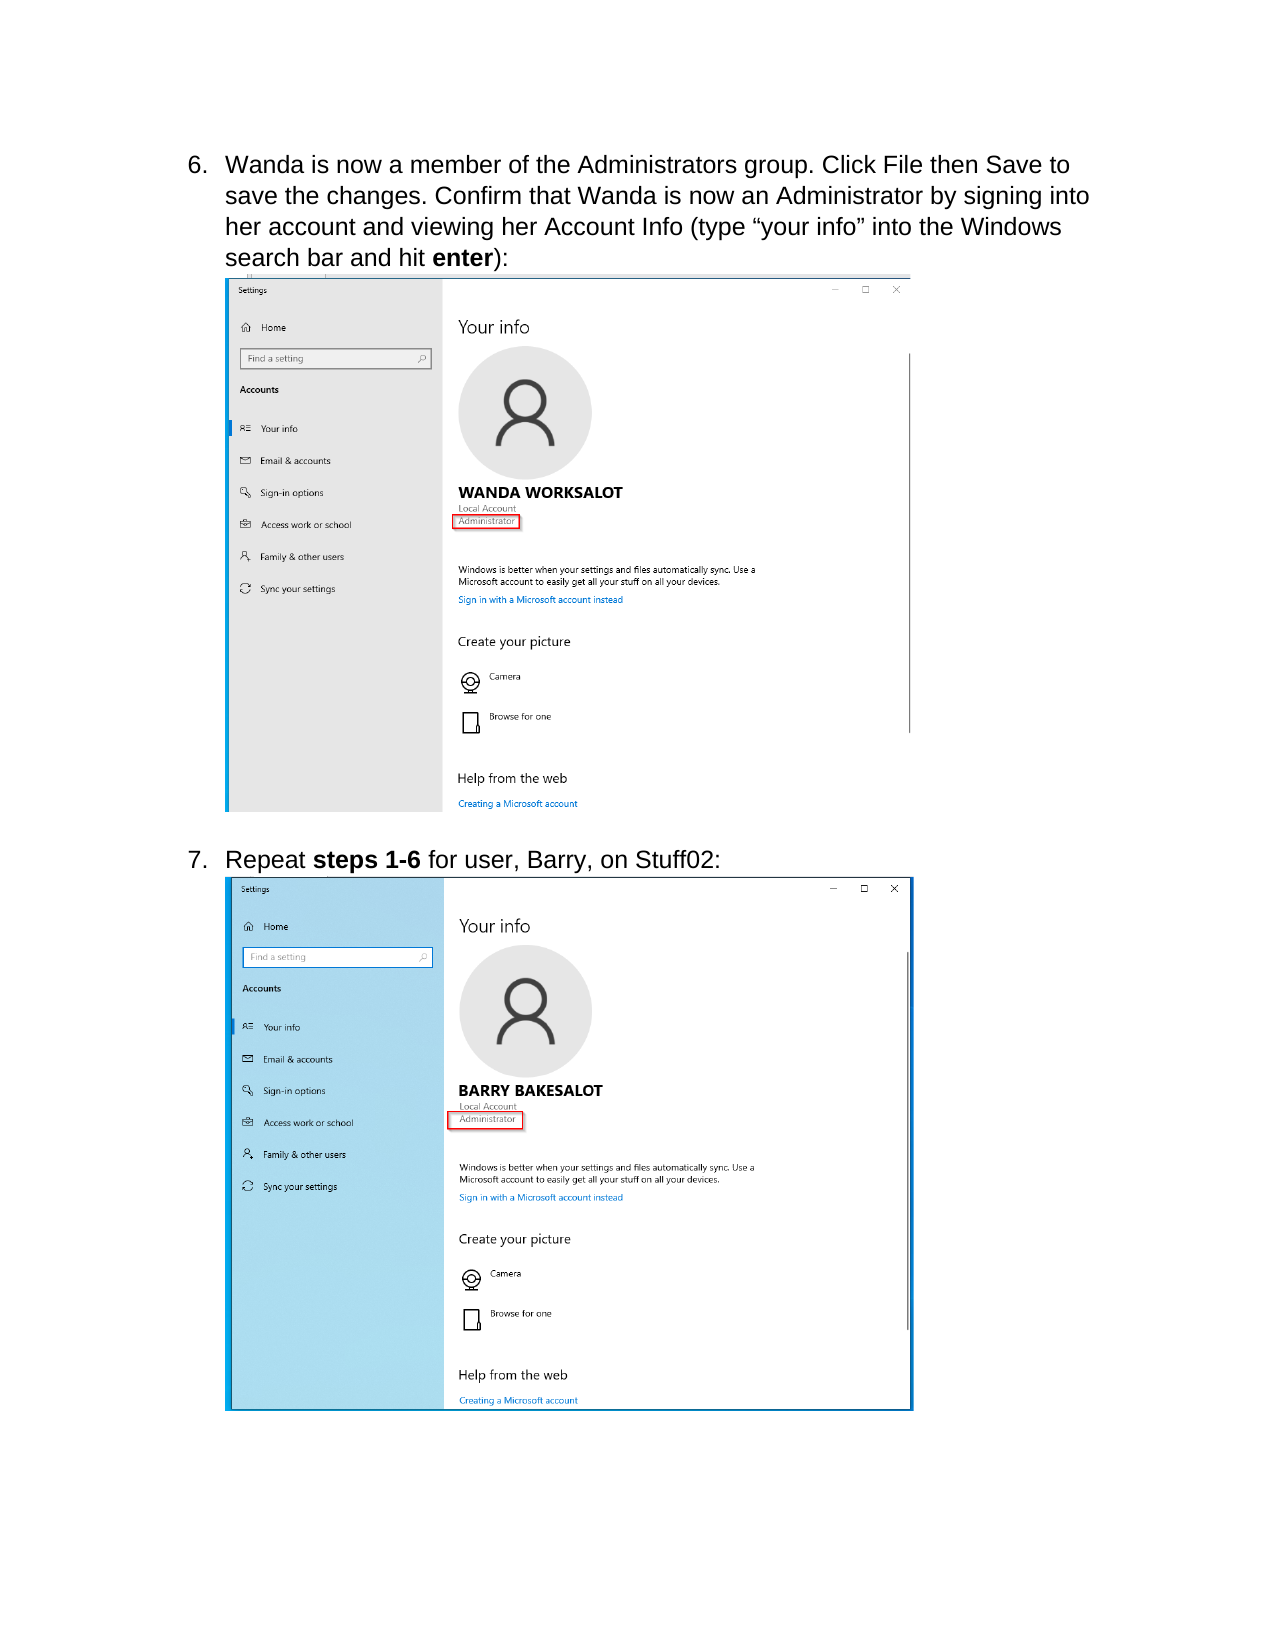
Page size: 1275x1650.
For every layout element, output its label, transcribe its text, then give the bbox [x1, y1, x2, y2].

list Wanda is now a member of the Administrators group. Click File then Save to save the changes. Confirm that Wanda is now an Administrator by signing into her account and viewing her Account Info (type “your info” into the Windows search bar and hit enter): [187, 150, 1125, 272]
picture [225, 274, 911, 812]
list Repeat steps 1-6 for user, Barry, on Stuff02: [187, 845, 1125, 874]
picture [232, 876, 914, 1411]
